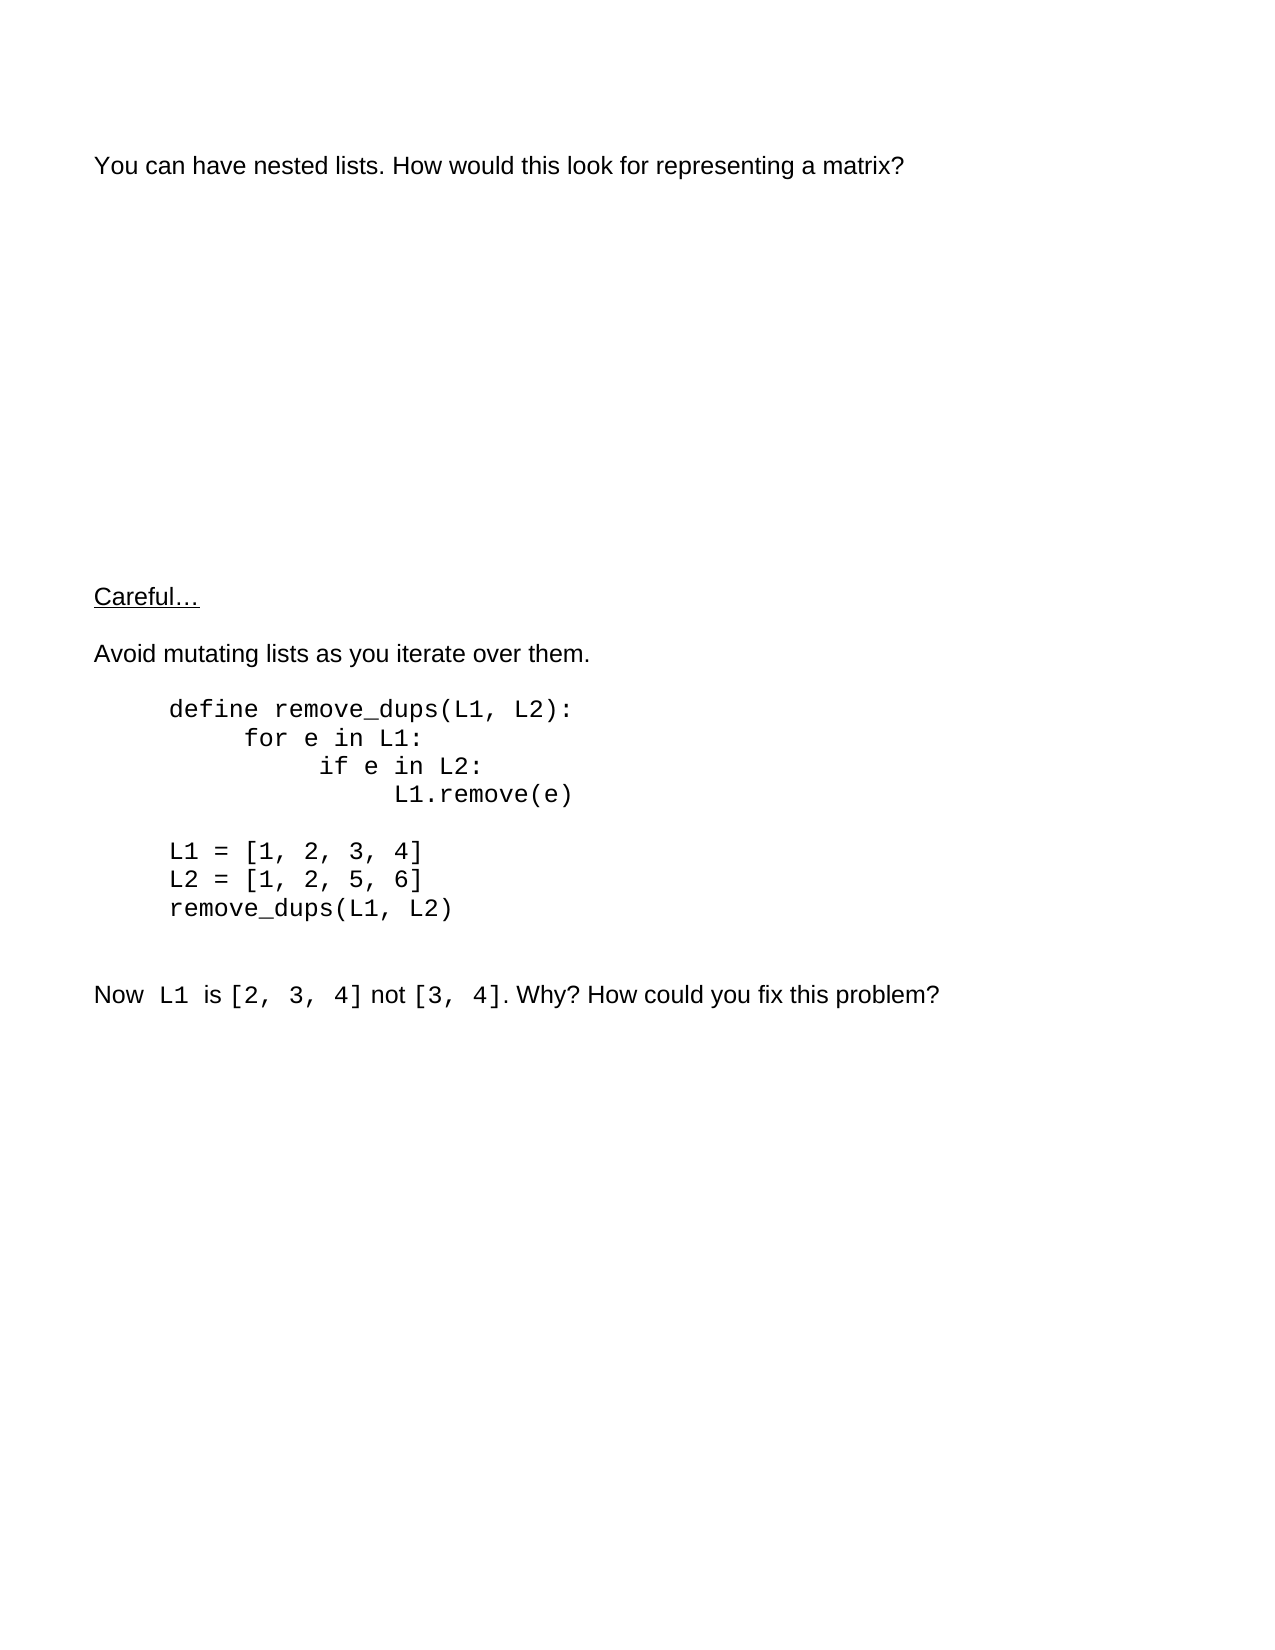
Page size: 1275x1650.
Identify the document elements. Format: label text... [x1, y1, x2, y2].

text if e in L2: [94, 753, 1181, 782]
text You can have nested lists. How would this look for representing a matrix? [94, 151, 1181, 179]
text for e in L1: [94, 725, 1181, 753]
text L2 = [1, 2, 5, 6] [94, 867, 1181, 895]
text Careful… [94, 582, 1181, 611]
text L1.remove(e) [94, 782, 1181, 810]
text define remove_dups(L1, L2): [94, 697, 1181, 725]
text Avoid mutating lists as you iterate over them. [94, 639, 1181, 668]
text remove_dups(L1, L2) [94, 895, 1181, 923]
text L1 = [1, 2, 3, 4] [94, 838, 1181, 867]
text Now L1 is [2, 3, 4] not [3, 4]. Why? How could you fix this problem? [94, 980, 1181, 1011]
